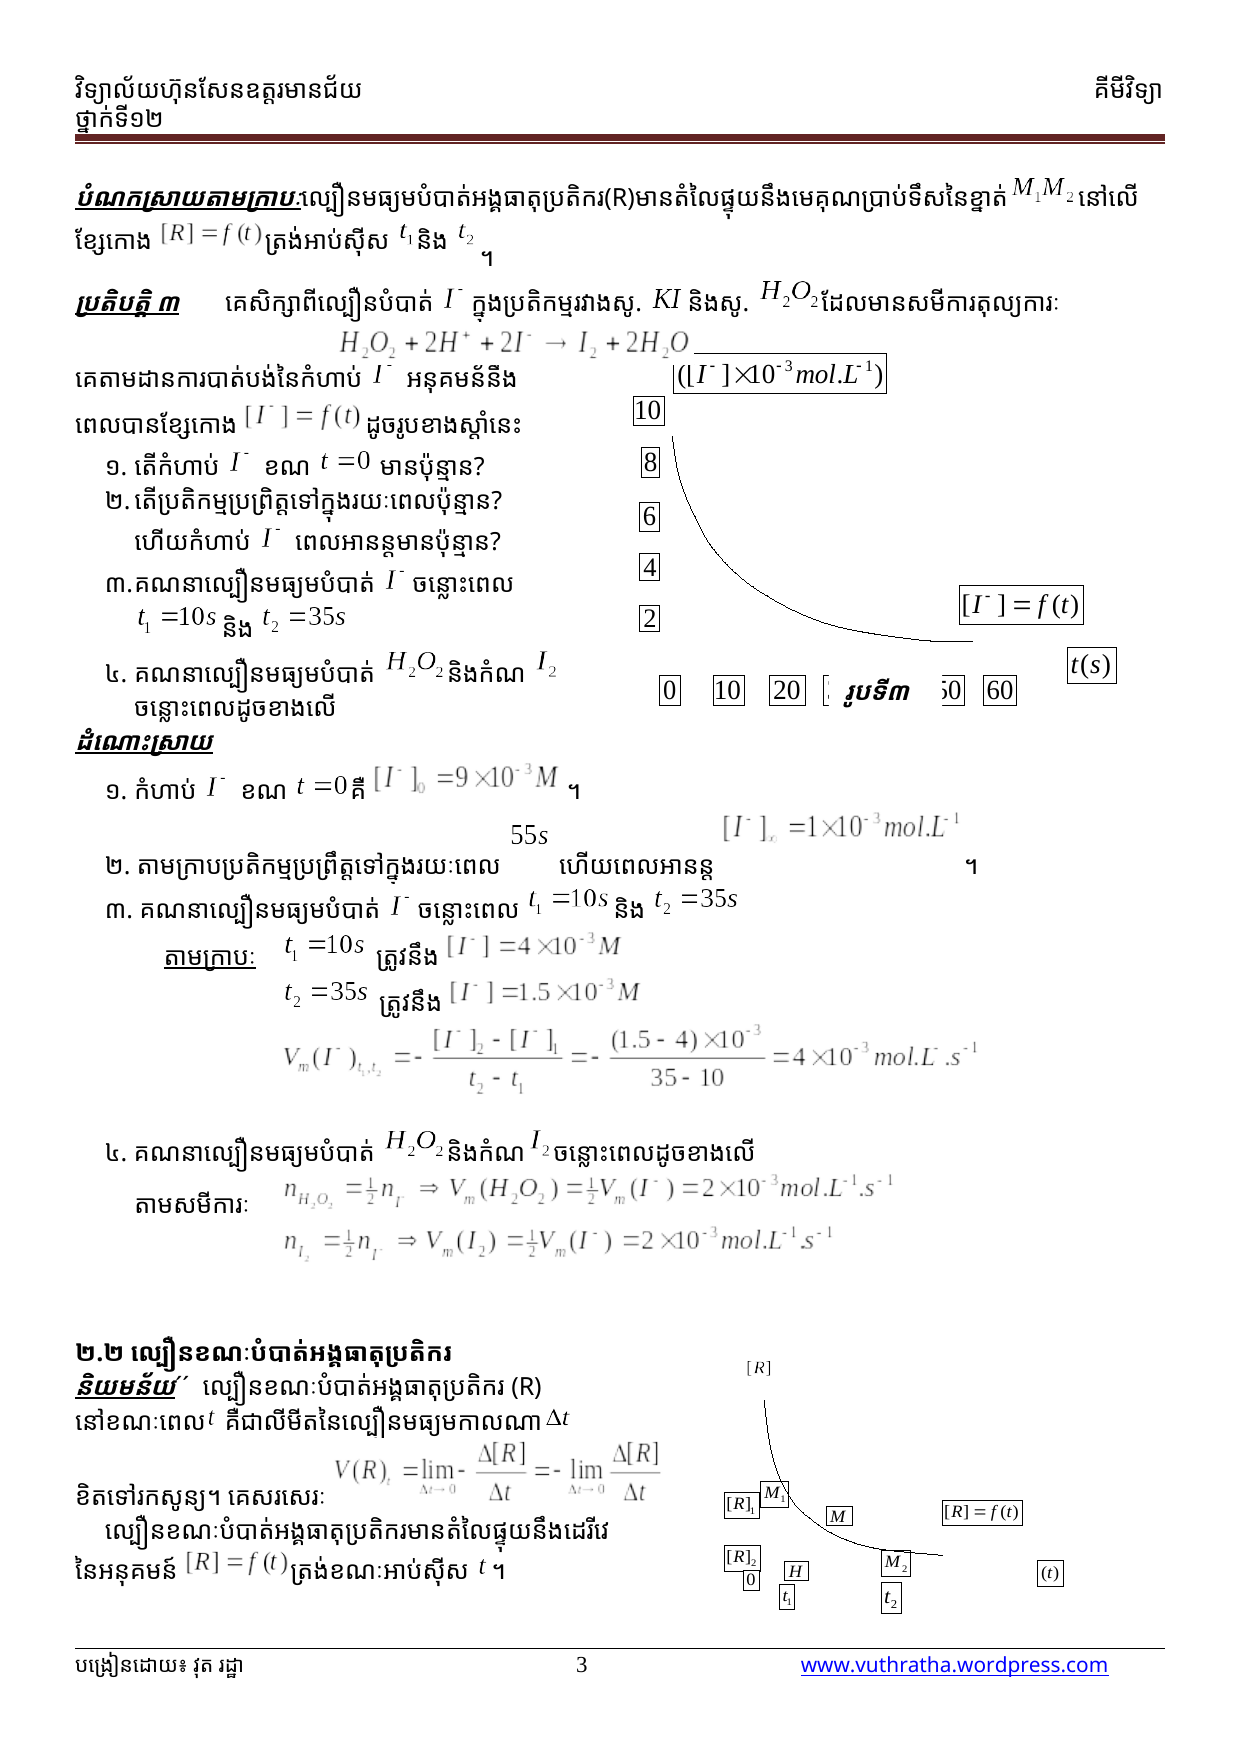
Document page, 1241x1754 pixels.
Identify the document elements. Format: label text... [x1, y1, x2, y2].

list ១. កំហាប់ ខណ គឺ ។ [75, 757, 1165, 807]
list ត្រូវនឹង [75, 972, 1165, 1019]
list ល្បឿនខណៈបំបាត់អង្គធាតុប្រតិករមានតំលៃផ្ទុយនឹងដេរីវេ [75, 1512, 1165, 1546]
list ខិតទៅរកសូន្យ។ គេសរសេរៈ [75, 1438, 1165, 1512]
list ចន្លោះពេលដូចខាងលើ [943, 689, 1165, 723]
list និង [75, 600, 1165, 644]
list ២. តើប្រតិកម្មប្រព្រិត្តទៅក្នុងរយៈពេលប៉ុន្មាន? [75, 482, 1165, 516]
list និយមន័យ´´ ល្បឿនខណៈបំបាត់អង្គធាតុប្រតិករ (R) [75, 1368, 1165, 1402]
list បំណកស្រាយតាមក្រាបៈល្បឿនមធ្យមបំបាត់អង្គធាតុប្រតិករ(R)មានតំលៃផ្ទុយនឹងមេគុណប្រាប់ទឹសនៃខ្នាត់នៅលើខ្សែកោង ត្រង់អាប់ស៊ីស និង ។ [75, 170, 1165, 274]
list ៤. គណនាល្បឿនមធ្យមបំបាត់ និងកំណ [75, 644, 1165, 689]
list នៅខណៈពេល គឺជាលីមីតនៃល្បឿនមធ្យមកាលណា [75, 1402, 1165, 1438]
list ៤. គណនាល្បឿនមធ្យមបំបាត់ និងកំណចន្លោះពេលដូចខាងលើ [75, 1123, 1165, 1168]
list ប្រតិបត្តិ ៣ គេសិក្សាពីល្បឿនបំបាត់ ក្នុងប្រតិកម្មរវាងសូ. និងសូ. ដែលមានសមីការតុល្យការៈ [75, 274, 1165, 318]
list គេតាមដានការបាត់បង់នៃកំហាប់ អនុគមន័នឹង [75, 353, 1165, 394]
list ពេលបានខ្សែកោង ដូចរូបខាងស្តាំនេះ [75, 394, 1165, 441]
list ចន្លោះពេលដូចខាងលើ [75, 689, 828, 723]
list ២. តាមក្រាបប្រតិកម្មប្រព្រឹត្តទៅក្នុងរយៈពេល ហើយពេលអានន្ត ។ [75, 807, 1165, 881]
list ៣.​ គណនាល្បឿនមធ្យមបំបាត់ ចន្លោះពេល និង [75, 881, 1165, 926]
list ៣. គណនាល្បឿនមធ្យមបំបាត់ ចន្លោះពេល [75, 558, 1165, 600]
list ១. តើកំហាប់ ខណ មានប៉ុន្មាន? [75, 441, 1165, 482]
list នៃអនុគមន៍ ត្រង់ខណៈអាប់ស៊ីស ។ [75, 1546, 1165, 1587]
list តាមក្រាបៈ ត្រូវនឹង [75, 926, 1165, 972]
list ២.២ ល្បឿនខណៈបំបាត់អង្គធាតុប្រតិករ [75, 1334, 1165, 1368]
list ហើយកំហាប់ ពេលអានន្តមានប៉ុន្មាន? [75, 516, 1165, 558]
list តាមសមីការៈ [75, 1168, 1165, 1221]
list ដំណោះស្រាយ [75, 723, 1165, 757]
